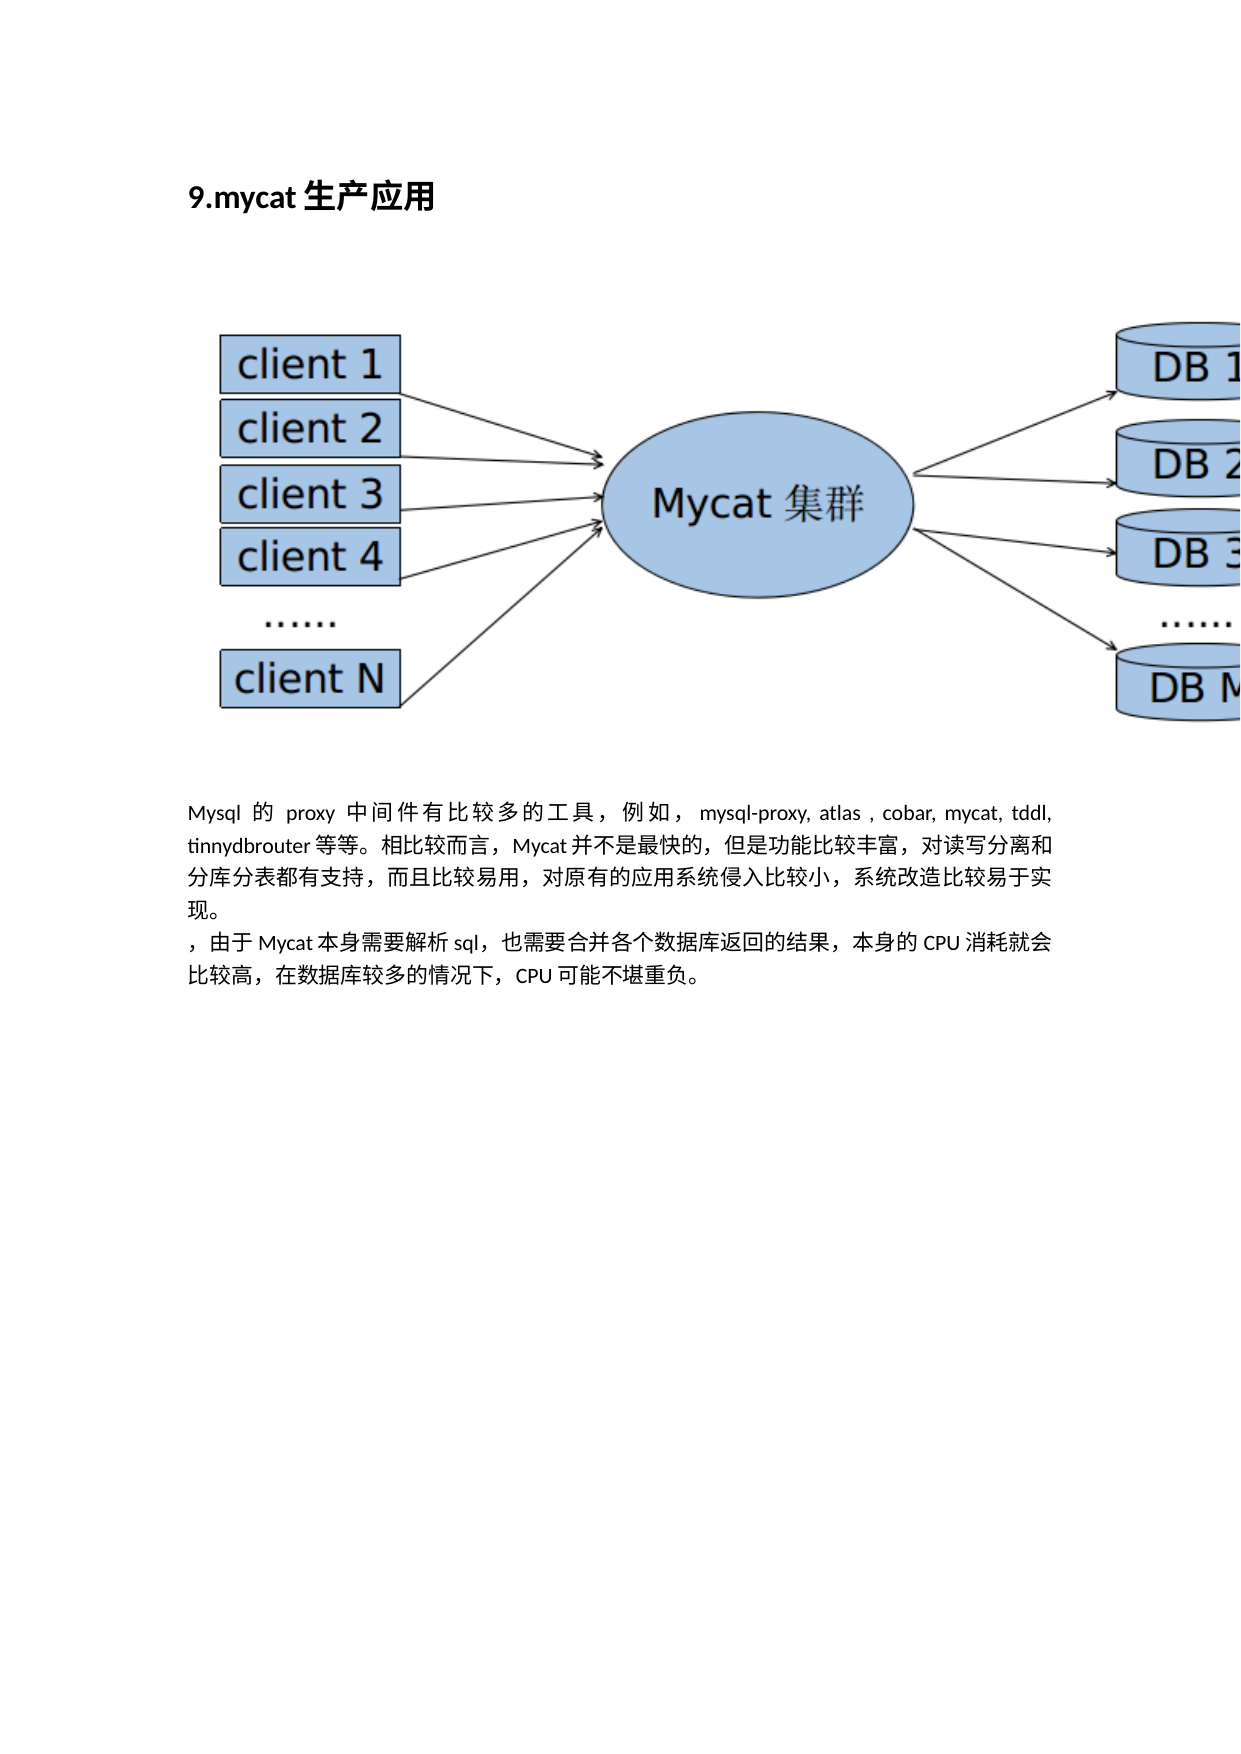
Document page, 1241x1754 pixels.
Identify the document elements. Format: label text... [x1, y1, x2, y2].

text ，由于Mycat本身需要解析sql，也需要合并各个数据库返回的结果，本身的CPU消耗就会比较高，在数据库较多的情况下，CPU可能不堪重负。 [187, 925, 1053, 990]
text Mysql 的 proxy 中间件有比较多的工具，例如，mysql-proxy, atlas , cobar, mycat, tddl, tinnydbrouter等等。相比较而言，Mycat并不是最快的，但是功能比较丰富，对读写分离和分库分表都有支持，而且比较易用，对原有的应用系统侵入比较小，系统改造比较易于实现。 [187, 795, 1053, 925]
subtitle 9.mycat生产应用 [187, 162, 1053, 227]
picture [187, 291, 1241, 740]
